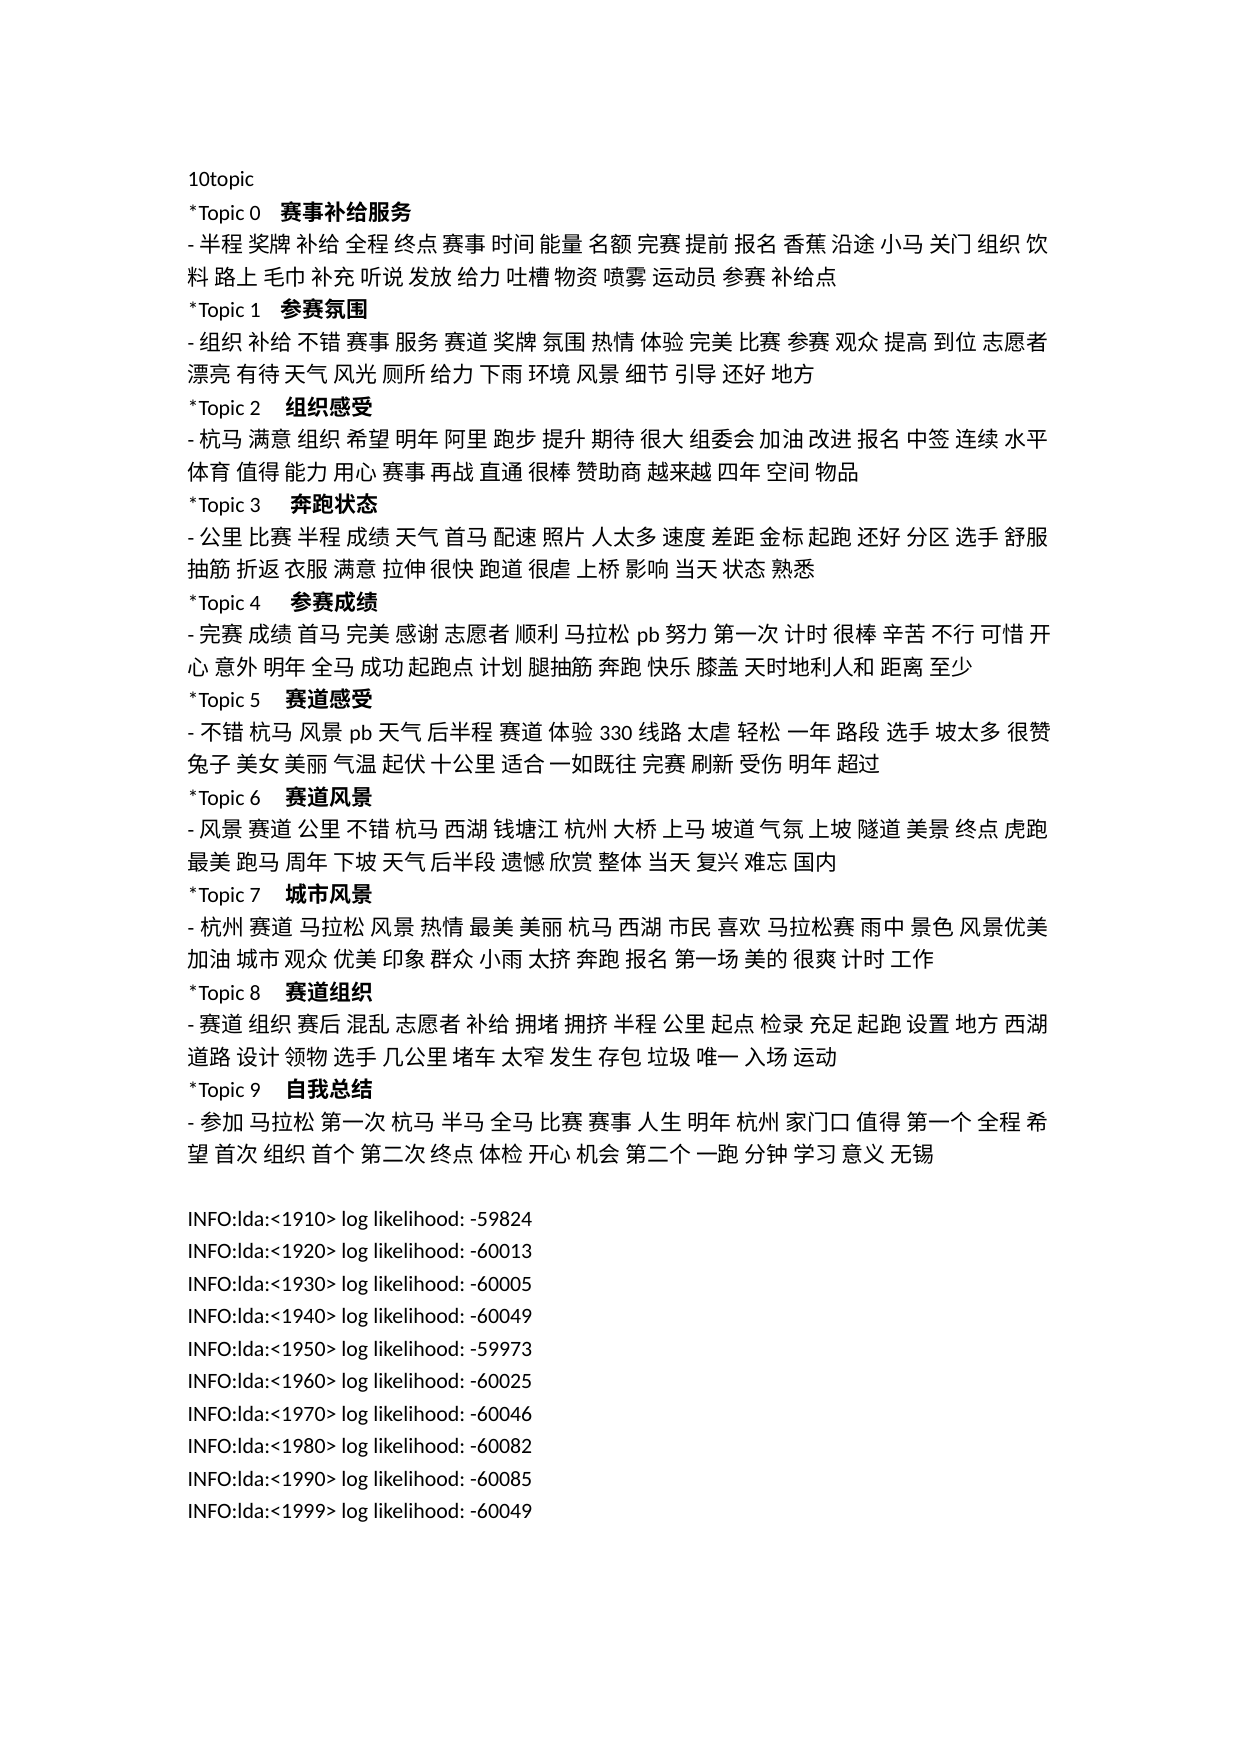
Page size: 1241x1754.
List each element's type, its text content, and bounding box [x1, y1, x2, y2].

text *Topic 4 参赛成绩 [187, 584, 1053, 617]
text - 风景 赛道 公里 不错 杭马 西湖 钱塘江 杭州 大桥 上马 坡道 气氛 上坡 隧道 美景 终点 虎跑 最美 跑马 周年 下坡 天气 后半段 遗憾 欣赏 整体 当天 复兴 难忘 国内 [187, 812, 1053, 877]
text *Topic 6 赛道风景 [187, 779, 1053, 812]
text 10topic [187, 162, 1053, 194]
text INFO:lda:<1940> log likelihood: -60049 [187, 1299, 1053, 1332]
text - 赛道 组织 赛后 混乱 志愿者 补给 拥堵 拥挤 半程 公里 起点 检录 充足 起跑 设置 地方 西湖 道路 设计 领物 选手 几公里 堵车 太窄 发生 存包 垃圾 唯一 入场 运动 [187, 1007, 1053, 1072]
text *Topic 0 赛事补给服务 [187, 194, 1053, 227]
text INFO:lda:<1990> log likelihood: -60085 [187, 1462, 1053, 1494]
text - 公里 比赛 半程 成绩 天气 首马 配速 照片 人太多 速度 差距 金标 起跑 还好 分区 选手 舒服 抽筋 折返 衣服 满意 拉伸 很快 跑道 很虐 上桥 影响 当天 状态 熟悉 [187, 519, 1053, 584]
text *Topic 9 自我总结 [187, 1072, 1053, 1104]
text *Topic 5 赛道感受 [187, 682, 1053, 714]
text INFO:lda:<1910> log likelihood: -59824 [187, 1202, 1053, 1234]
text INFO:lda:<1970> log likelihood: -60046 [187, 1397, 1053, 1429]
text - 组织 补给 不错 赛事 服务 赛道 奖牌 氛围 热情 体验 完美 比赛 参赛 观众 提高 到位 志愿者 漂亮 有待 天气 风光 厕所 给力 下雨 环境 风景 细节 引导 还好 地方 [187, 324, 1053, 389]
text *Topic 7 城市风景 [187, 877, 1053, 909]
text - 半程 奖牌 补给 全程 终点 赛事 时间 能量 名额 完赛 提前 报名 香蕉 沿途 小马 关门 组织 饮料 路上 毛巾 补充 听说 发放 给力 吐槽 物资 喷雾 运动员 参赛 补给点 [187, 227, 1053, 292]
text INFO:lda:<1930> log likelihood: -60005 [187, 1267, 1053, 1299]
text *Topic 3 奔跑状态 [187, 487, 1053, 519]
text - 杭州 赛道 马拉松 风景 热情 最美 美丽 杭马 西湖 市民 喜欢 马拉松赛 雨中 景色 风景优美 加油 城市 观众 优美 印象 群众 小雨 太挤 奔跑 报名 第一场 美的 很爽 计时 工作 [187, 909, 1053, 974]
text - 不错 杭马 风景 pb 天气 后半程 赛道 体验 330 线路 太虐 轻松 一年 路段 选手 坡太多 很赞 兔子 美女 美丽 气温 起伏 十公里 适合 一如既往 完赛 刷新 受伤 明年 超过 [187, 714, 1053, 779]
text INFO:lda:<1920> log likelihood: -60013 [187, 1234, 1053, 1267]
text - 完赛 成绩 首马 完美 感谢 志愿者 顺利 马拉松 pb 努力 第一次 计时 很棒 辛苦 不行 可惜 开心 意外 明年 全马 成功 起跑点 计划 腿抽筋 奔跑 快乐 膝盖 天时地利人和 距离 至少 [187, 617, 1053, 682]
text INFO:lda:<1950> log likelihood: -59973 [187, 1332, 1053, 1364]
text *Topic 1 参赛氛围 [187, 292, 1053, 324]
text INFO:lda:<1999> log likelihood: -60049 [187, 1494, 1053, 1527]
text INFO:lda:<1960> log likelihood: -60025 [187, 1364, 1053, 1397]
text - 杭马 满意 组织 希望 明年 阿里 跑步 提升 期待 很大 组委会 加油 改进 报名 中签 连续 水平 体育 值得 能力 用心 赛事 再战 直通 很棒 赞助商 越来越 四年 空间 物品 [187, 422, 1053, 487]
text *Topic 8 赛道组织 [187, 974, 1053, 1007]
text *Topic 2 组织感受 [187, 389, 1053, 422]
text INFO:lda:<1980> log likelihood: -60082 [187, 1429, 1053, 1462]
text - 参加 马拉松 第一次 杭马 半马 全马 比赛 赛事 人生 明年 杭州 家门口 值得 第一个 全程 希望 首次 组织 首个 第二次 终点 体检 开心 机会 第二个 一跑 分钟 学习 意义 无锡 [187, 1104, 1053, 1169]
